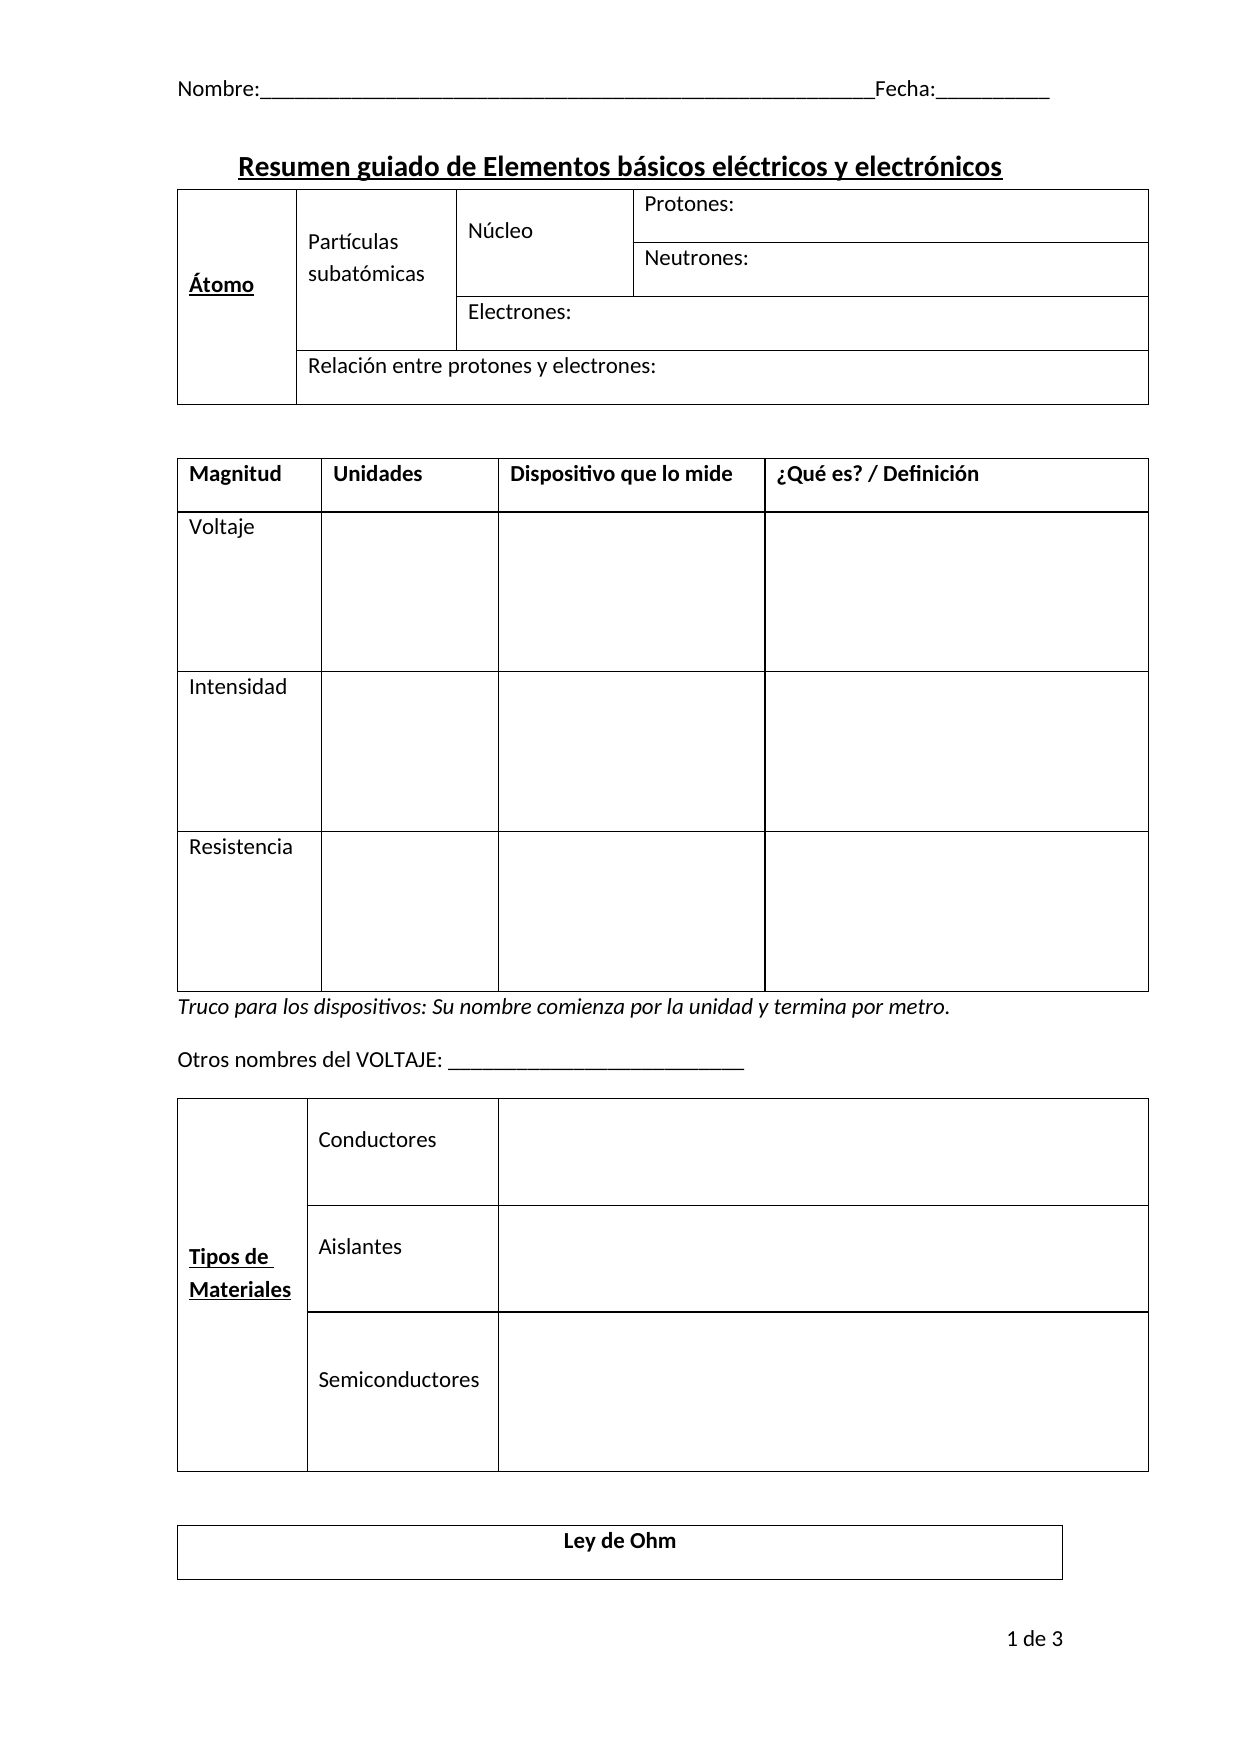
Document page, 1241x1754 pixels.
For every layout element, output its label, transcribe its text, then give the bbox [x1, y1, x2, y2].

table_header Ley de Ohm [178, 1526, 1062, 1579]
text Truco para los dispositivos: Su nombre comienza por la unidad y termina por metro. [177, 992, 1063, 1020]
table_cell [499, 513, 764, 671]
table_cell [499, 1313, 1148, 1471]
table_cell Electrones: [457, 297, 1148, 350]
table_cell Semiconductores [308, 1313, 498, 1471]
table_cell [766, 672, 1148, 831]
table_header Átomo [178, 190, 296, 403]
table_cell Intensidad [178, 672, 321, 831]
table_cell Neutrones: [634, 243, 1148, 296]
table_header Magnitud [178, 459, 321, 511]
table_cell Aislantes [308, 1206, 498, 1311]
table_cell Resistencia [178, 832, 321, 991]
table_header Núcleo [457, 190, 633, 296]
table_cell [766, 513, 1148, 671]
table_cell [499, 672, 764, 831]
table_header Dispositivo que lo mide [499, 459, 764, 511]
table_cell Relación entre protones y electrones: [297, 351, 1148, 403]
table_cell [322, 832, 498, 991]
table_cell [322, 513, 498, 671]
table_cell [499, 1206, 1148, 1311]
table_header Protones: [634, 190, 1148, 242]
table_header Conductores [308, 1099, 498, 1204]
text Otros nombres del VOLTAJE: __________________________ [177, 1045, 1063, 1073]
table_cell [499, 832, 764, 991]
table_cell [322, 672, 498, 831]
table_header [499, 1099, 1148, 1204]
table_cell Voltaje [178, 513, 321, 671]
table_header ¿Qué es? / Definición [766, 459, 1148, 511]
table_cell [766, 832, 1148, 991]
text Resumen guiado de Elementos básicos eléctricos y electrónicos [177, 148, 1063, 183]
table_header Unidades [322, 459, 498, 511]
table_header Partículas subatómicas [297, 190, 456, 350]
table_header Tipos de Materiales [178, 1099, 307, 1471]
